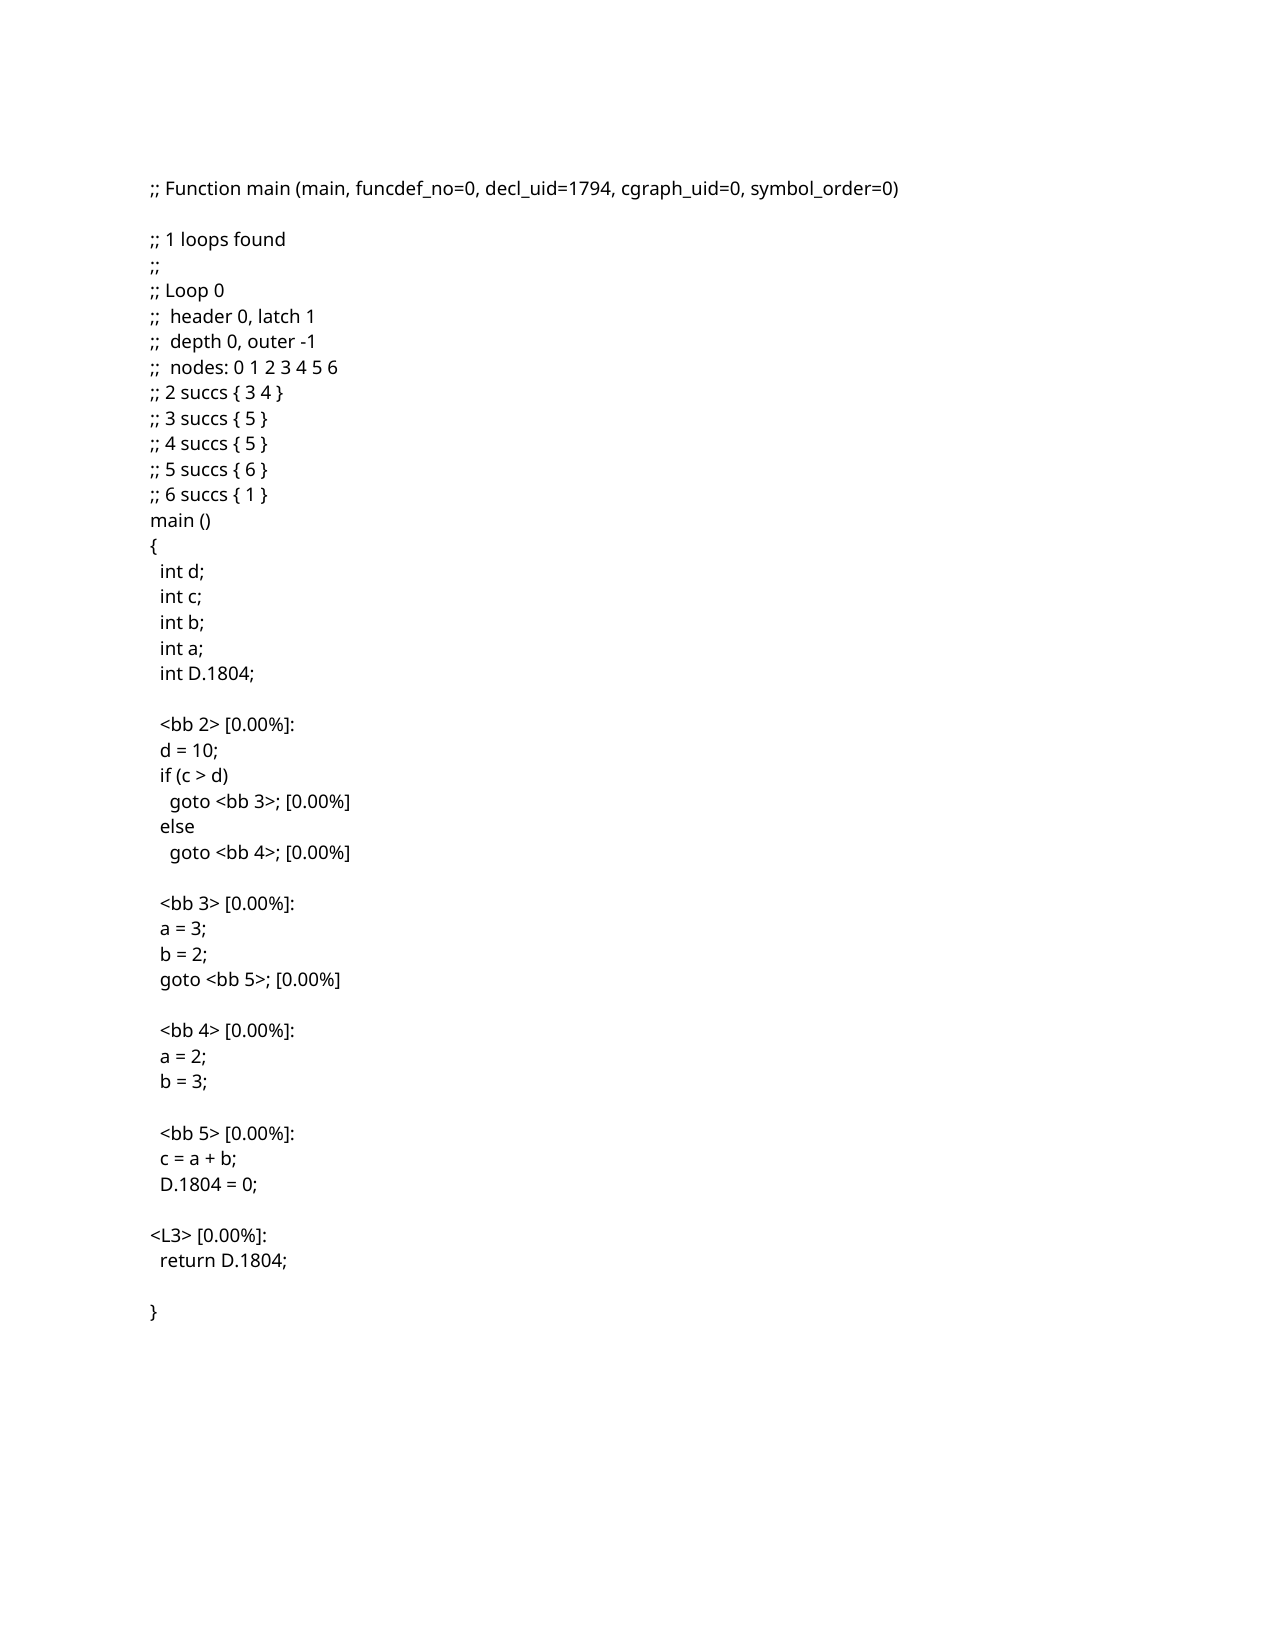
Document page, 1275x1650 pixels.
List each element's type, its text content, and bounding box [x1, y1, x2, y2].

text <bb 5> [0.00%]: [150, 1120, 1125, 1145]
text c = a + b; [150, 1145, 1125, 1171]
text ;; 3 succs { 5 } [150, 405, 1125, 431]
text ;; header 0, latch 1 [150, 303, 1125, 329]
text D.1804 = 0; [150, 1171, 1125, 1196]
text int a; [150, 635, 1125, 660]
text ;; 2 succs { 3 4 } [150, 380, 1125, 405]
text main () [150, 507, 1125, 533]
text ;; 1 loops found [150, 227, 1125, 252]
text <bb 3> [0.00%]: [150, 890, 1125, 916]
text int c; [150, 584, 1125, 609]
text ;; nodes: 0 1 2 3 4 5 6 [150, 354, 1125, 380]
text <L3> [0.00%]: [150, 1222, 1125, 1247]
text return D.1804; [150, 1247, 1125, 1273]
text <bb 2> [0.00%]: [150, 711, 1125, 737]
text } [150, 1298, 1125, 1324]
text ;; Function main (main, funcdef_no=0, decl_uid=1794, cgraph_uid=0, symbol_order=0) [150, 176, 1125, 201]
text int D.1804; [150, 660, 1125, 686]
text ;; 6 succs { 1 } [150, 482, 1125, 507]
text b = 3; [150, 1069, 1125, 1094]
text a = 2; [150, 1043, 1125, 1069]
text ;; [150, 252, 1125, 278]
text int d; [150, 558, 1125, 584]
text a = 3; [150, 916, 1125, 941]
text if (c > d) [150, 762, 1125, 788]
text goto <bb 3>; [0.00%] [150, 788, 1125, 813]
text else [150, 813, 1125, 839]
text ;; 5 succs { 6 } [150, 456, 1125, 482]
text ;; Loop 0 [150, 278, 1125, 303]
text int b; [150, 609, 1125, 635]
text { [150, 533, 1125, 558]
text goto <bb 5>; [0.00%] [150, 967, 1125, 992]
text <bb 4> [0.00%]: [150, 1018, 1125, 1043]
text ;; 4 succs { 5 } [150, 431, 1125, 456]
text d = 10; [150, 737, 1125, 762]
text ;; depth 0, outer -1 [150, 329, 1125, 354]
text b = 2; [150, 941, 1125, 967]
text goto <bb 4>; [0.00%] [150, 839, 1125, 864]
